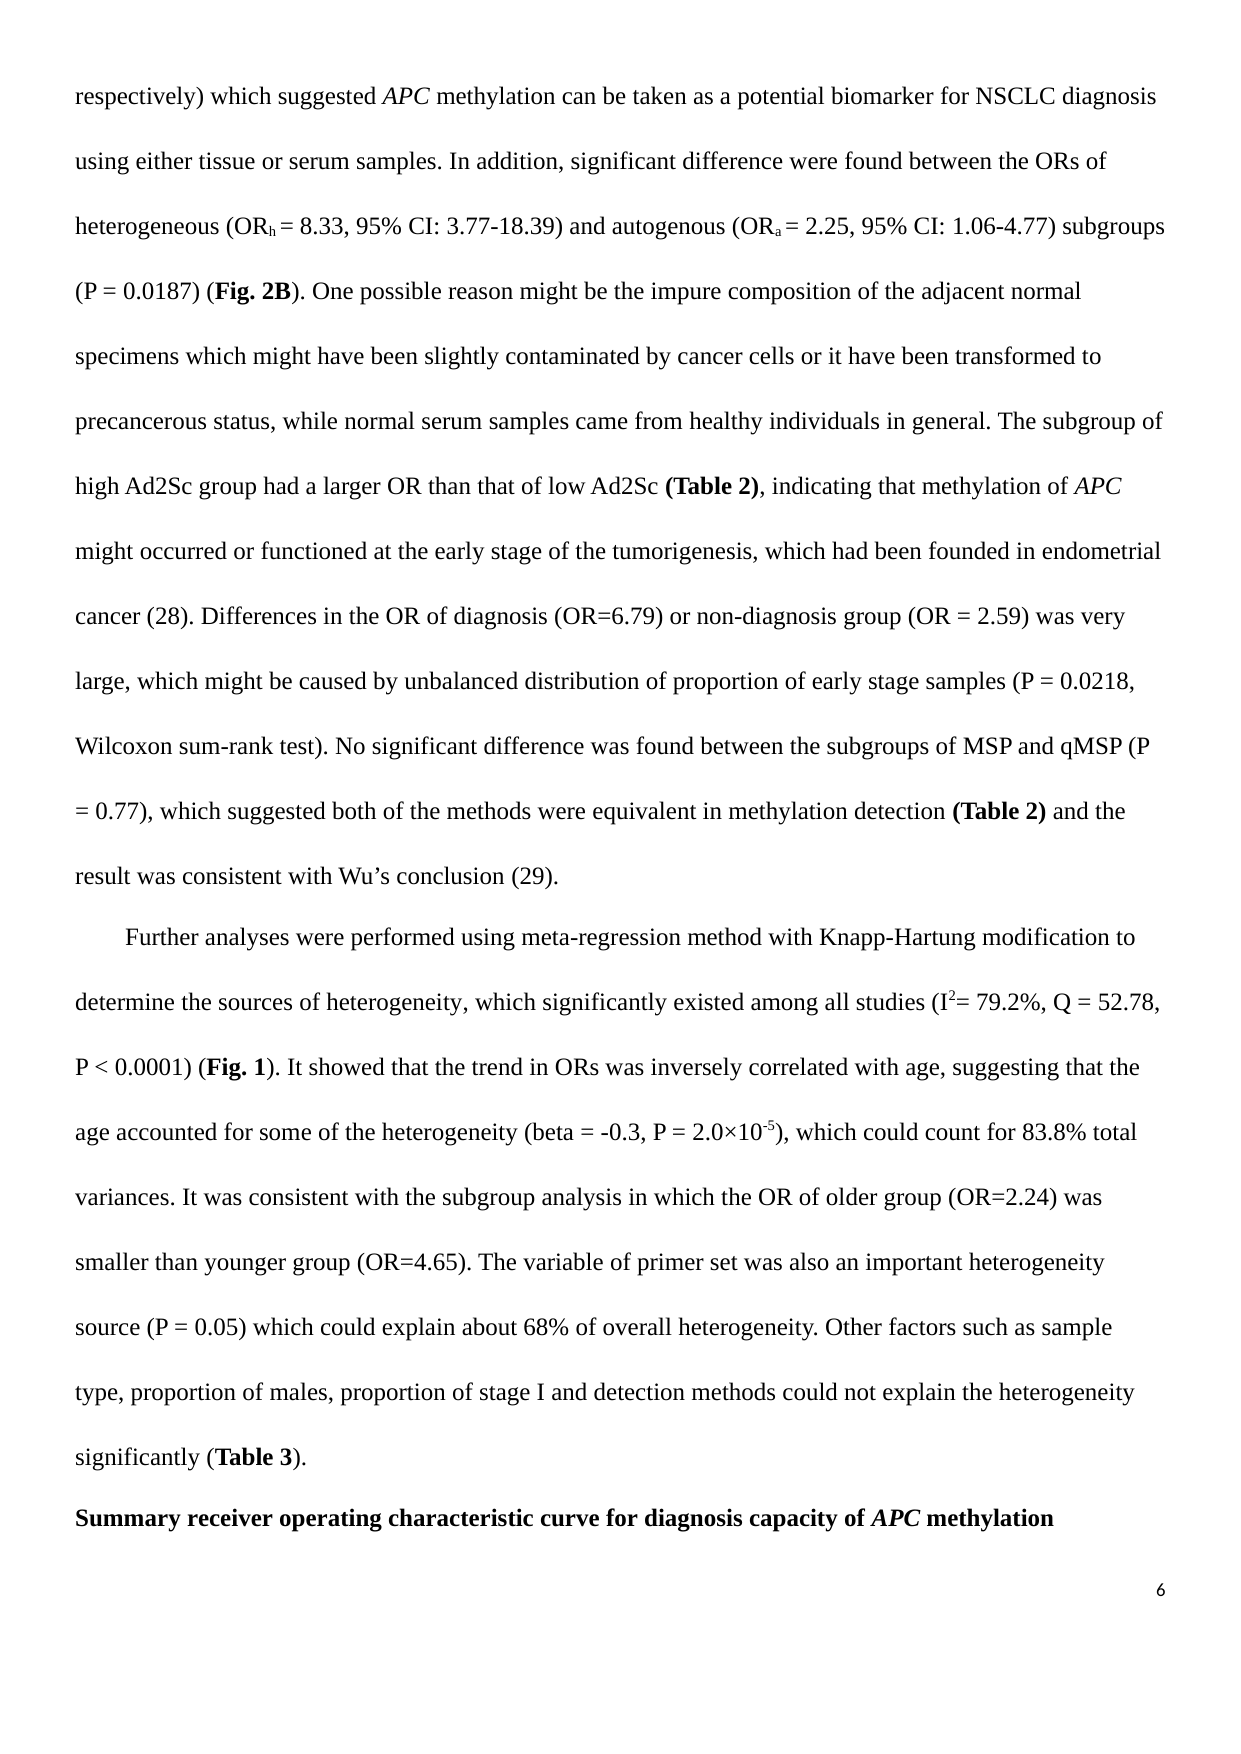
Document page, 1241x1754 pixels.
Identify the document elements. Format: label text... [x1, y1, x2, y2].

text Further analyses were performed using meta-regression method with Knapp-Hartung modification to determine the sources of heterogeneity, which significantly existed among all studies (I2= 79.2%, Q = 52.78, P < 0.0001) (Fig. 1). It showed that the trend in ORs was inversely correlated with age, suggesting that the age accounted for some of the heterogeneity (beta = -0.3, P = 2.0×10-5), which could count for 83.8% total variances. It was consistent with the subgroup analysis in which the OR of older group (OR=2.24) was smaller than younger group (OR=4.65). The variable of primer set was also an important heterogeneity source (P = 0.05) which could explain about 68% of overall heterogeneity. Other factors such as sample type, proportion of males, proportion of stage I and detection methods could not explain the heterogeneity significantly (Table 3). [75, 920, 1165, 1473]
text Summary receiver operating characteristic curve for diagnosis capacity of APC methylation [75, 1502, 1165, 1534]
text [75, 79, 1165, 892]
